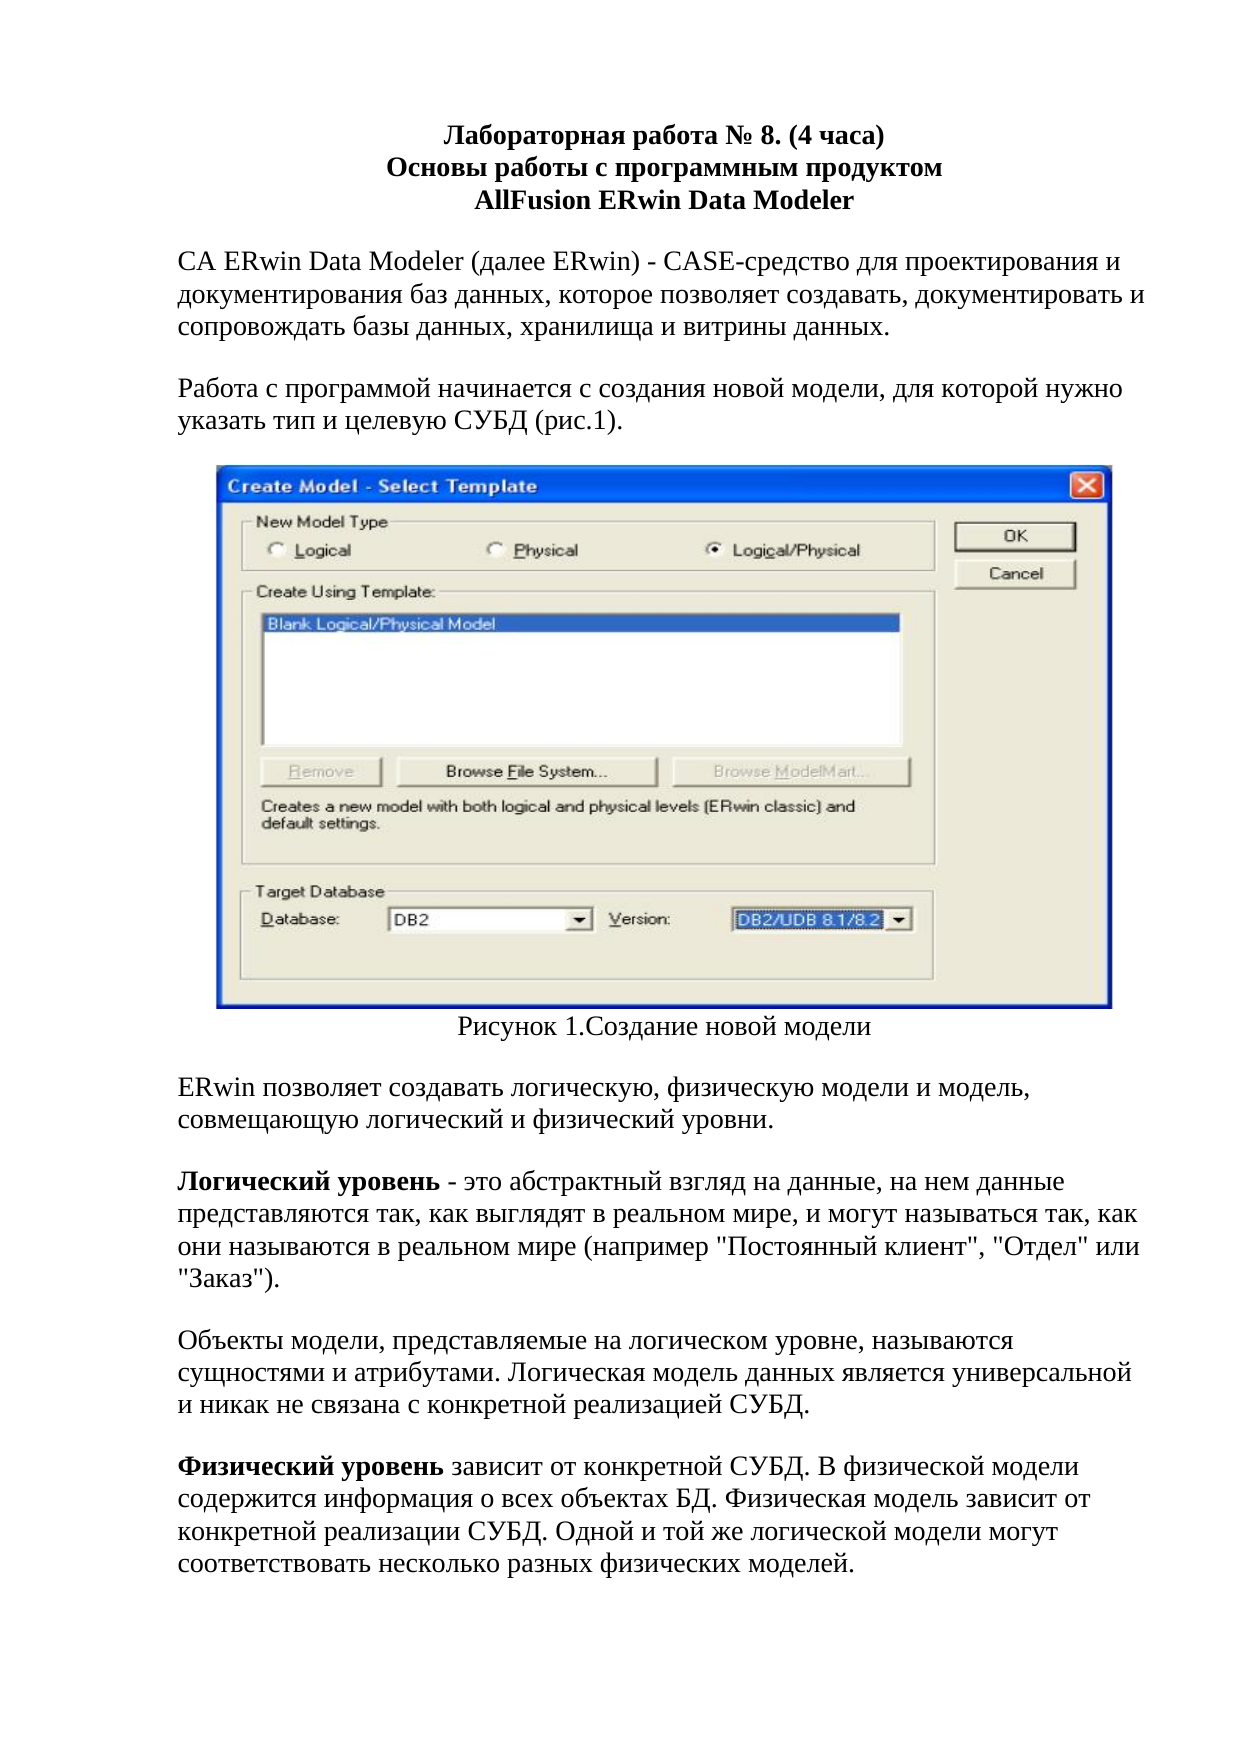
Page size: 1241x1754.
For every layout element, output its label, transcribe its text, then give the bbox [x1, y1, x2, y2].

text ERwin позволяет создавать логическую, физическую модели и модель, совмещающую логический и физический уровни. [177, 1070, 1152, 1135]
text Физический уровень зависит от конкретной СУБД. В физической модели содержится информация о всех объектах БД. Физическая модель зависит от конкретной реализации СУБД. Одной и той же логической модели могут соответствовать несколько разных физических моделей. [177, 1449, 1152, 1579]
picture [215, 464, 1114, 1009]
text Лабораторная работа № 8. (4 часа) Основы работы с программным продуктом AllFusion ERwin Data Modeler [177, 118, 1152, 215]
text Работа с программой начинается с создания новой модели, для которой нужно указать тип и целевую СУБД (рис.1). [177, 371, 1152, 436]
text CA ERwin Data Modeler (далее ERwin) - CASE-средство для проектирования и документирования баз данных, которое позволяет создавать, документировать и сопровождать базы данных, хранилища и витрины данных. [177, 244, 1152, 342]
text Объекты модели, представляемые на логическом уровне, называются сущностями и атрибутами. Логическая модель данных является универсальной и никак не связана с конкретной реализацией СУБД. [177, 1323, 1152, 1420]
text Логический уровень - это абстрактный взгляд на данные, на нем данные представляются так, как выглядят в реальном мире, и могут называться так, как они называются в реальном мире (например "Постоянный клиент", "Отдел" или "Заказ"). [177, 1164, 1152, 1294]
